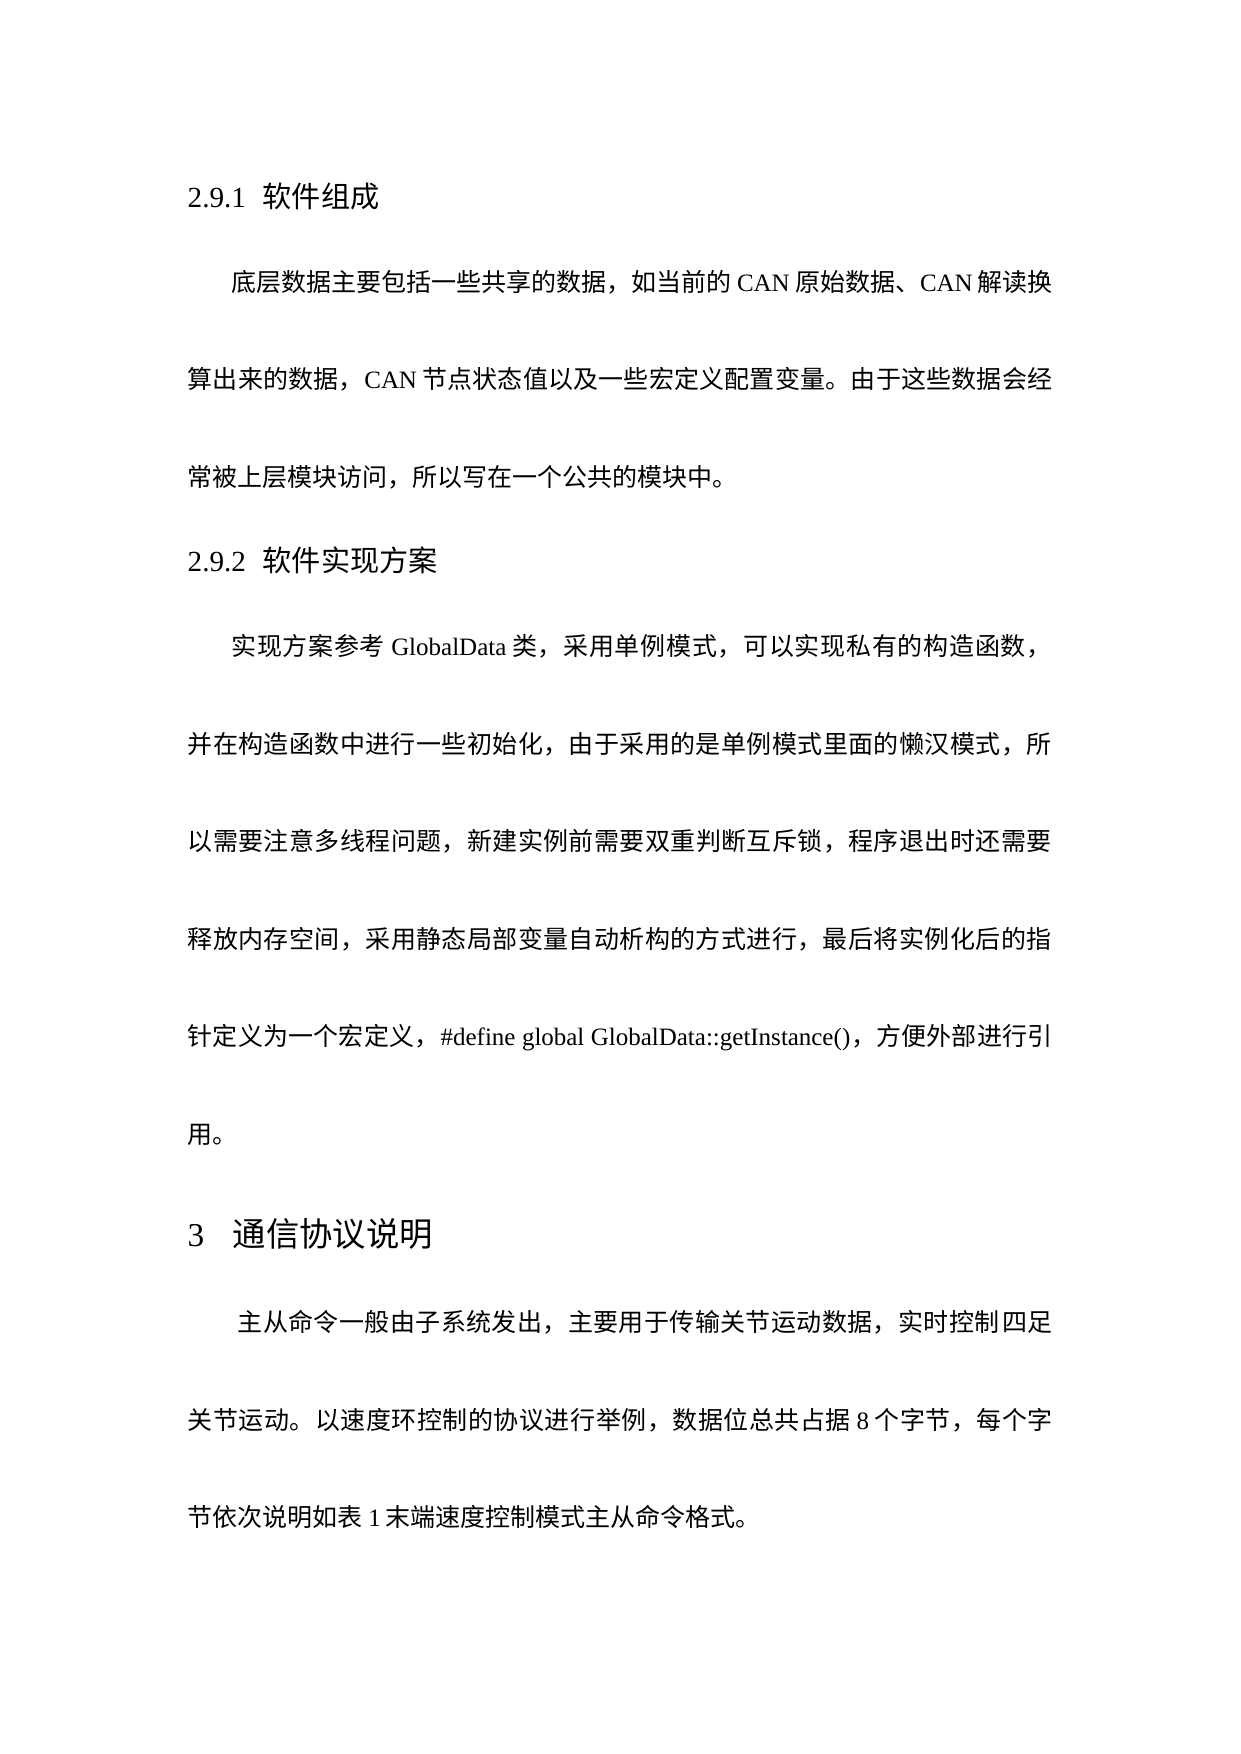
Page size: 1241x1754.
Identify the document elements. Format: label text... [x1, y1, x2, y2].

subtitle 通信协议说明 [187, 1199, 1053, 1264]
subtitle 软件组成 [187, 162, 1053, 227]
text 主从命令一般由子系统发出，主要用于传输关节运动数据，实时控制四足关节运动。以速度环控制的协议进行举例，数据位总共占据8个字节，每个字节依次说明如表 1末端速度控制模式主从命令格式。 [187, 1288, 1053, 1548]
text 实现方案参考GlobalData类，采用单例模式，可以实现私有的构造函数，并在构造函数中进行一些初始化，由于采用的是单例模式里面的懒汉模式，所以需要注意多线程问题，新建实例前需要双重判断互斥锁，程序退出时还需要释放内存空间，采用静态局部变量自动析构的方式进行，最后将实例化后的指针定义为一个宏定义，#define global GlobalData::getInstance()，方便外部进行引用。 [187, 612, 1053, 1165]
text 底层数据主要包括一些共享的数据，如当前的CAN原始数据、CAN解读换算出来的数据，CAN节点状态值以及一些宏定义配置变量。由于这些数据会经常被上层模块访问，所以写在一个公共的模块中。 [187, 248, 1053, 508]
subtitle 软件实现方案 [187, 526, 1053, 591]
